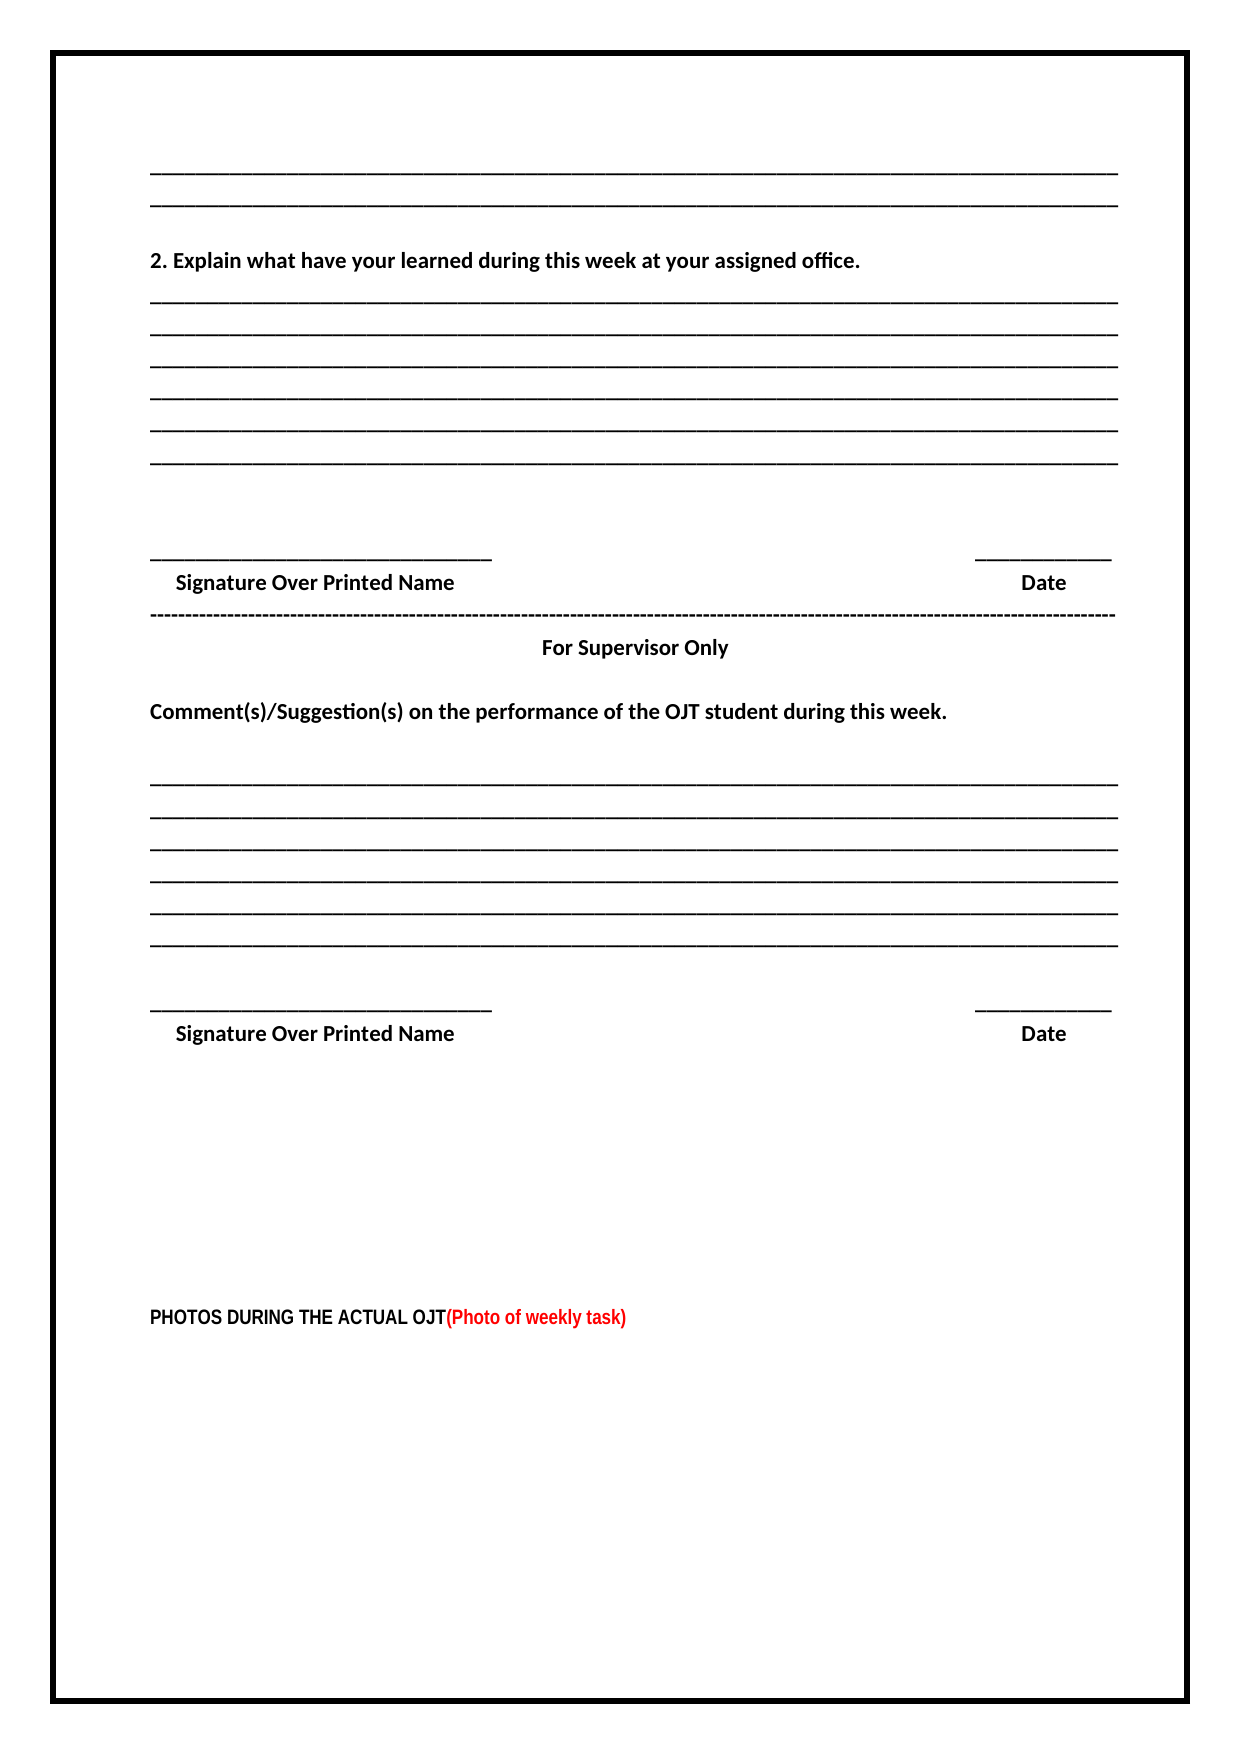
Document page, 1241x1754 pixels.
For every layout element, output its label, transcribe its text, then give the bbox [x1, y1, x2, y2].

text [150, 150, 1120, 210]
text Comment(s)/Suggestion(s) on the performance of the OJT student during this week. [150, 697, 1120, 725]
text 2. Explain what have your learned during this week at your assigned office. [150, 247, 1120, 274]
text ______________________________________________________________________________________________________________________________________________________________________________________________________________________________________________________________________________________________________________________________________________________________________________________________________________________________________________________________________________________________________________________________ [150, 762, 1120, 951]
text ______________________________________________________________________________________________________________________________________________________________________________________________________________________________________________________________________________________________________________________________________________________________________________________________________________________________________________________________________________________________________________________________ [150, 279, 1120, 468]
text Signature Over Printed Name Date [150, 1019, 1120, 1047]
text For Supervisor Only [150, 633, 1120, 661]
text ______________________________ ____________ [150, 536, 1120, 564]
text ------------------------------------------------------------------------------------------------------------------------------------------ [150, 601, 1120, 629]
text PHOTOS DURING THE ACTUAL OJT(Photo of weekly task) [150, 1304, 1120, 1328]
text Signature Over Printed Name Date [150, 568, 1120, 596]
text ______________________________ ____________ [150, 987, 1120, 1015]
